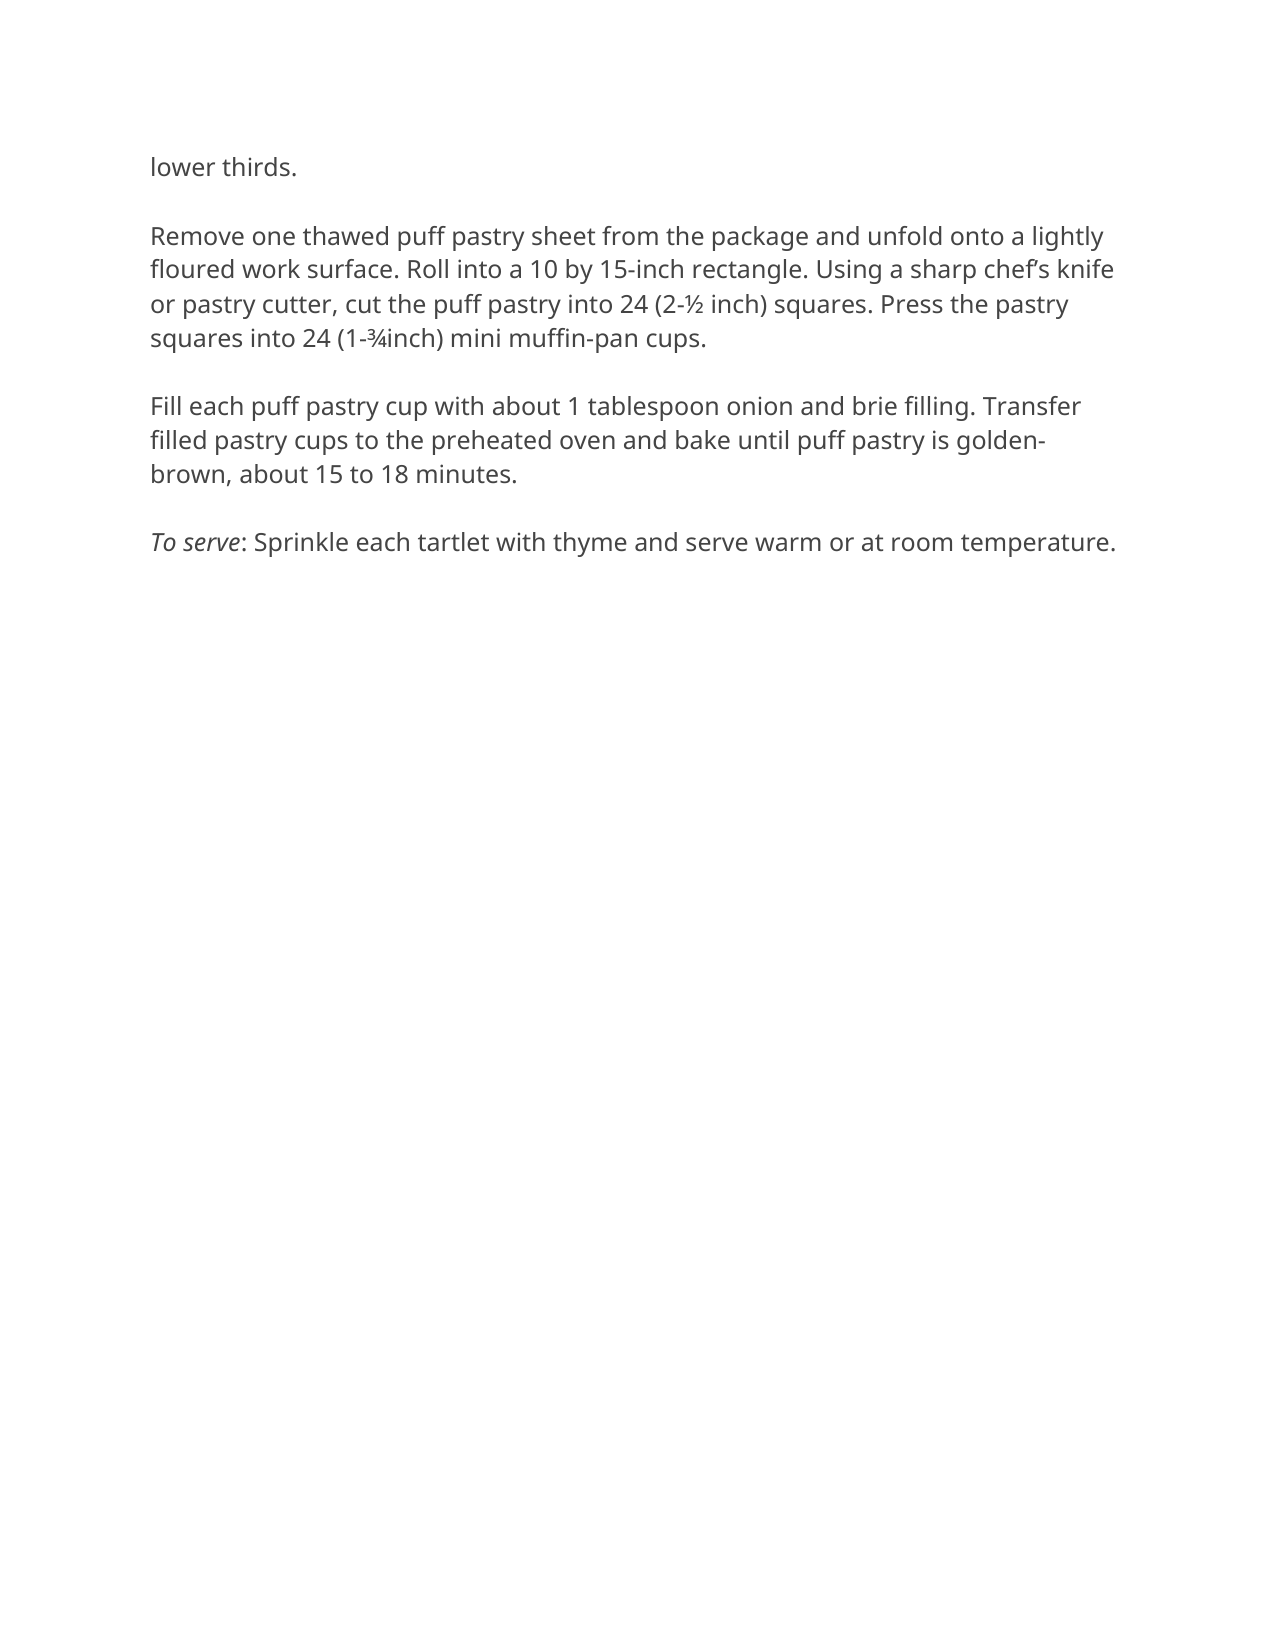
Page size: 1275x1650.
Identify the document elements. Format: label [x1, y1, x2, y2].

text [150, 150, 1125, 559]
